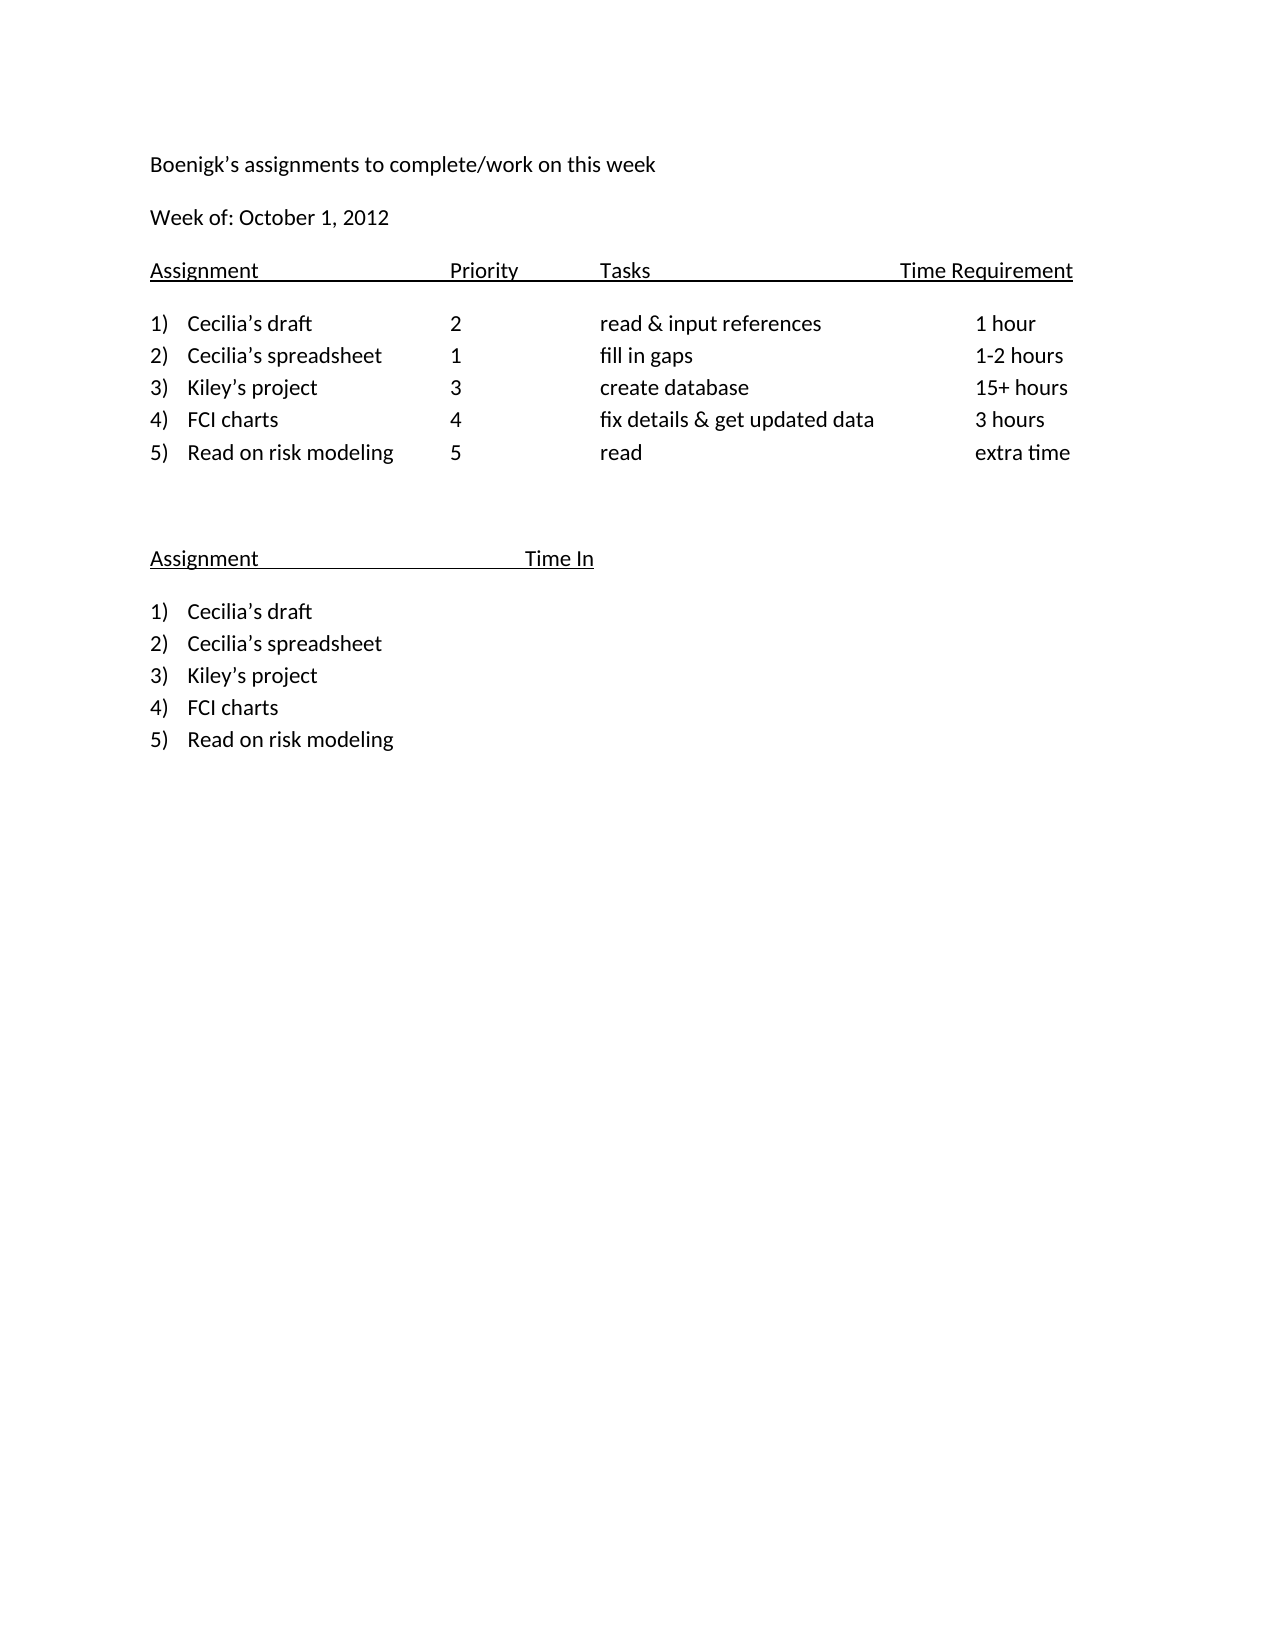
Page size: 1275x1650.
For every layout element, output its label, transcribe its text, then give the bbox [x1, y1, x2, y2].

list FCI charts 4 fix details & get updated data 3 hours [150, 406, 1125, 434]
text Boenigk’s assignments to complete/work on this week [150, 150, 1125, 178]
list Kiley’s project 3 create database 15+ hours [150, 373, 1125, 401]
text Assignment Time In [150, 544, 1125, 572]
text Assignment Priority Tasks Time Requirement [150, 256, 1125, 284]
list Read on risk modeling 5 read extra time [150, 438, 1125, 466]
list Kiley’s project [150, 661, 1125, 689]
text Week of: October 1, 2012 [150, 203, 1125, 231]
list Cecilia’s draft [150, 597, 1125, 625]
list Cecilia’s spreadsheet 1 fill in gaps 1-2 hours [150, 341, 1125, 369]
list FCI charts [150, 693, 1125, 721]
list Cecilia’s spreadsheet [150, 629, 1125, 657]
list Cecilia’s draft 2 read & input references 1 hour [150, 309, 1125, 337]
list Read on risk modeling [150, 726, 1125, 754]
